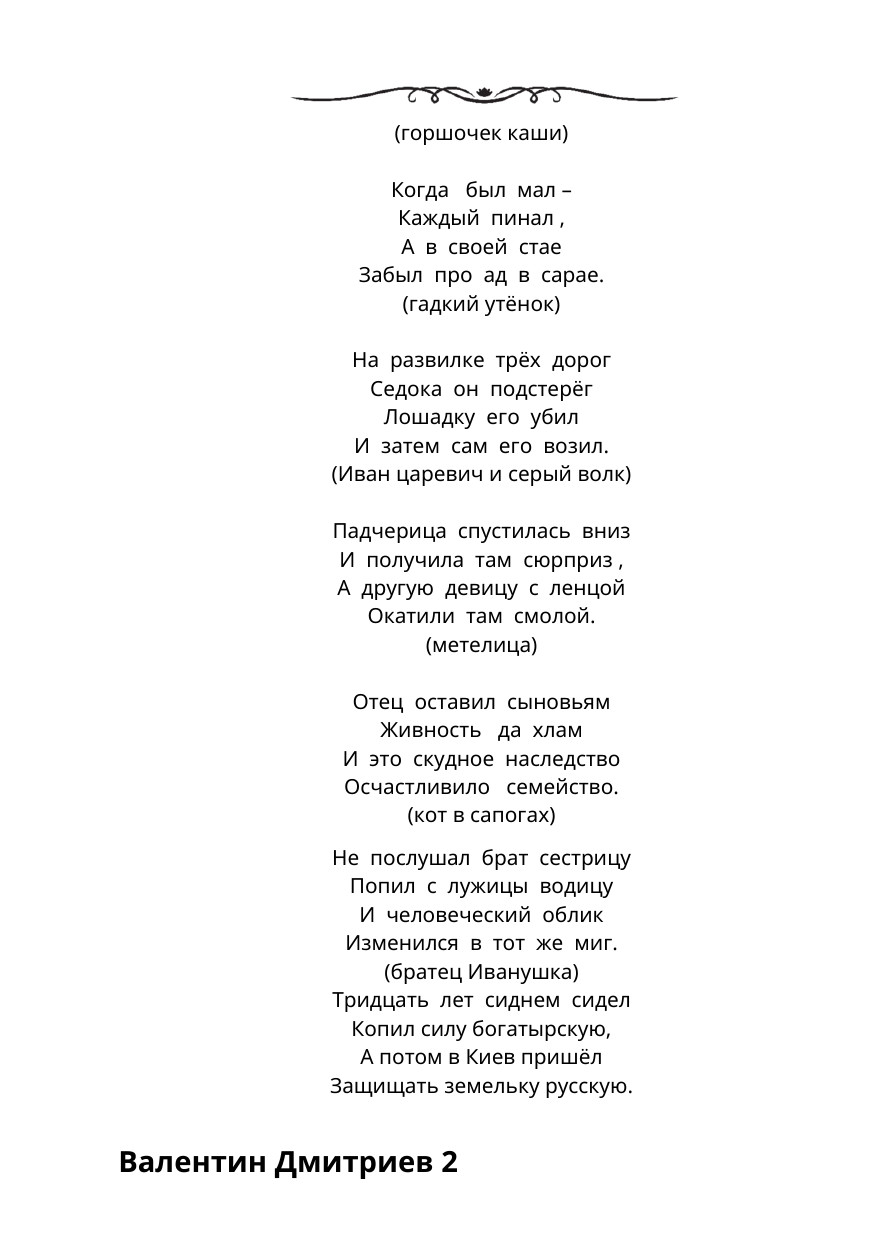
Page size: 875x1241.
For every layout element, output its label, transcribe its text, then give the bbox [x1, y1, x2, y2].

text (братец Иванушка) [177, 957, 786, 985]
text Отец оставил сыновьям Живность да хлам И это скудное наследство Осчастливило семейство. [177, 687, 786, 801]
text (Иван царевич и серый волк) [177, 459, 786, 488]
text Не послушал брат сестрицу Попил с лужицы водицу И человеческий облик Изменился в тот же миг. [177, 843, 786, 957]
text (горшочек каши) [177, 118, 786, 147]
text Падчерица спустилась вниз И получила там сюрприз , А другую девицу с ленцой Окатили там смолой. [177, 516, 786, 630]
picture [275, 73, 688, 118]
text Когда был мал – Каждый пинал , А в своей стае Забыл про ад в сарае. [177, 175, 786, 289]
text Тридцать лет сиднем сидел Копил силу богатырскую, А потом в Киев пришёл Защищать земельку русскую. [177, 985, 786, 1099]
text На развилке трёх дорог Седока он подстерёг Лошадку его убил И затем сам его возил. [177, 346, 786, 459]
text (гадкий утёнок) [177, 289, 786, 317]
text (метелица) [177, 630, 786, 658]
text (кот в сапогах) [177, 801, 786, 829]
